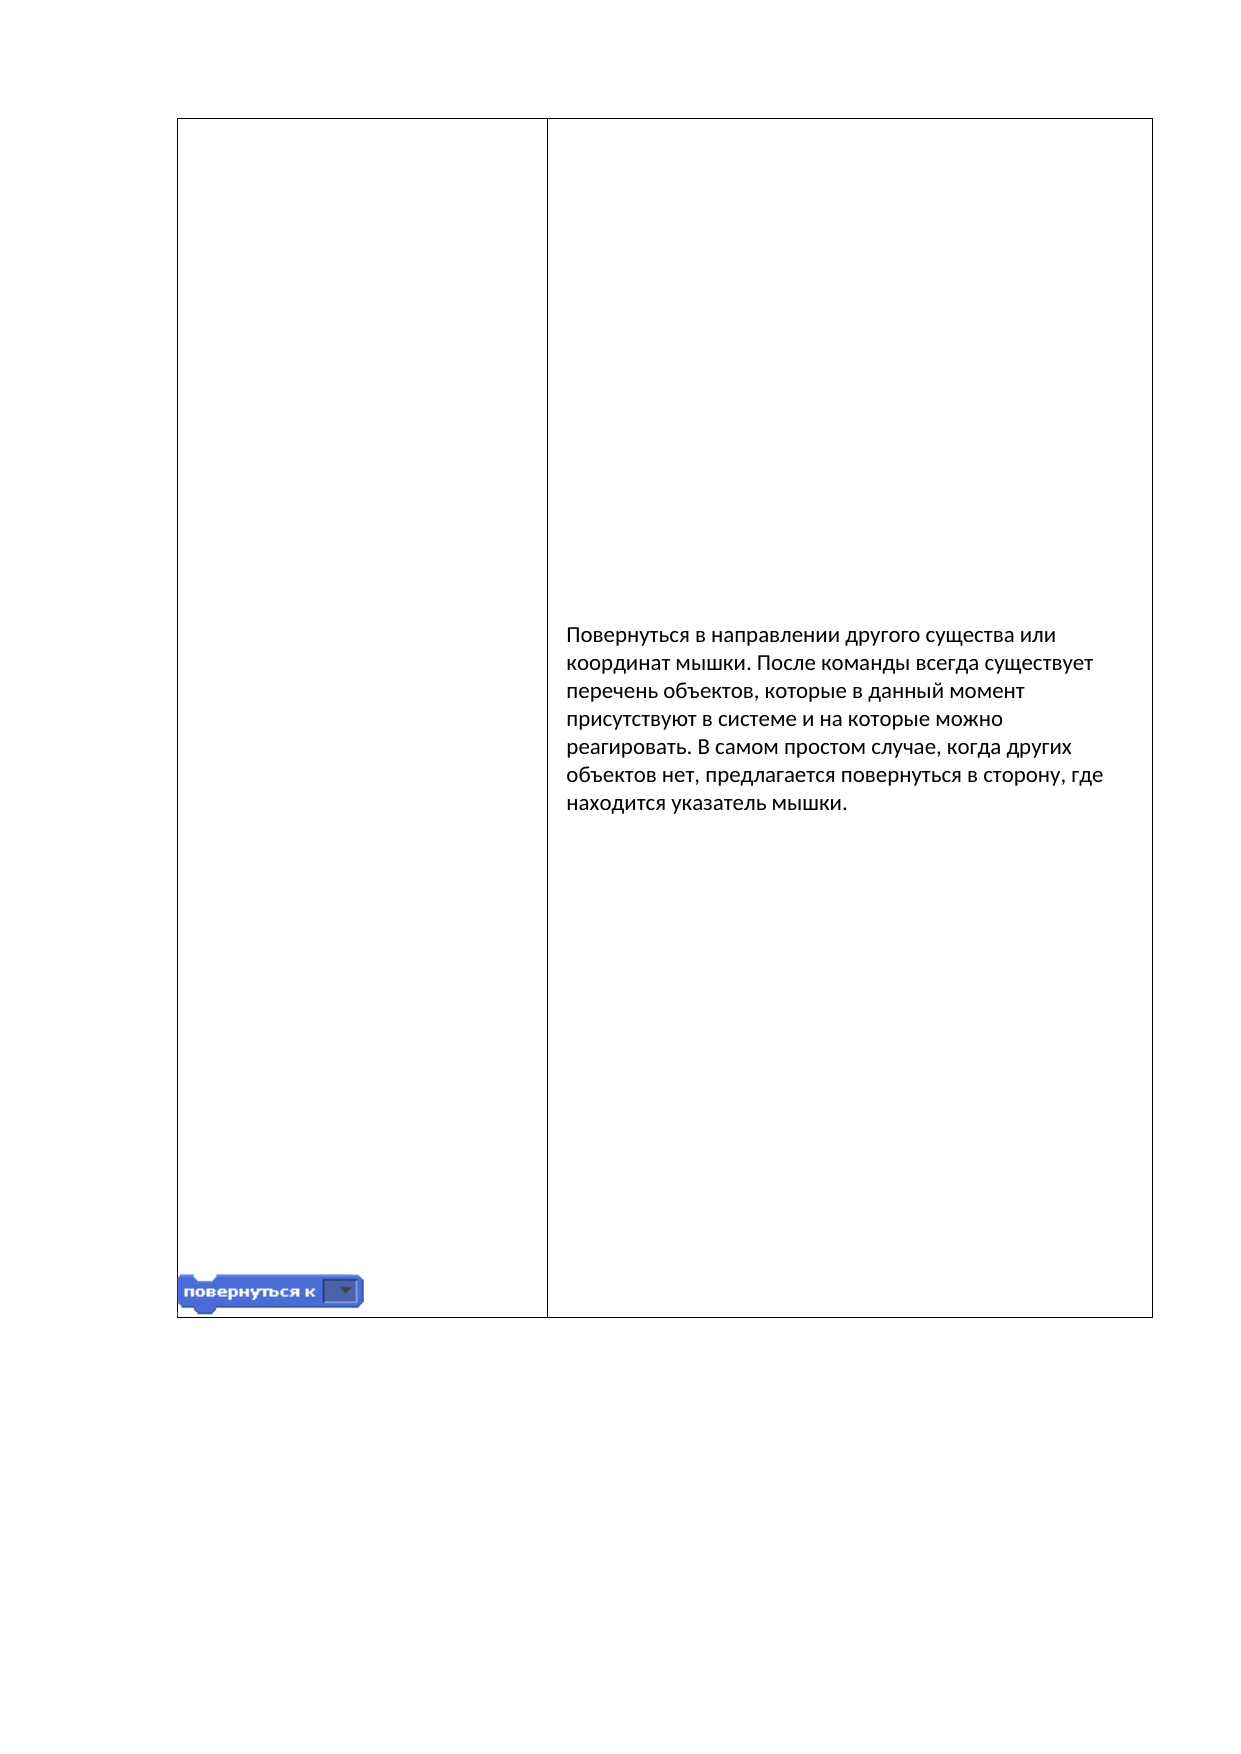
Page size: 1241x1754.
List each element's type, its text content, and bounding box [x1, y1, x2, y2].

table_cell [178, 119, 547, 1317]
table_cell Повернуться в направлении другого существа или координат мышки. После команды всегда существует перечень объектов, которые в данный момент присутствуют в системе и на которые можно реагировать. В самом простом случае, когда других объектов нет, предлагается повернуться в сторону, где находится указатель мышки. [548, 119, 1152, 1317]
picture [177, 1273, 364, 1316]
